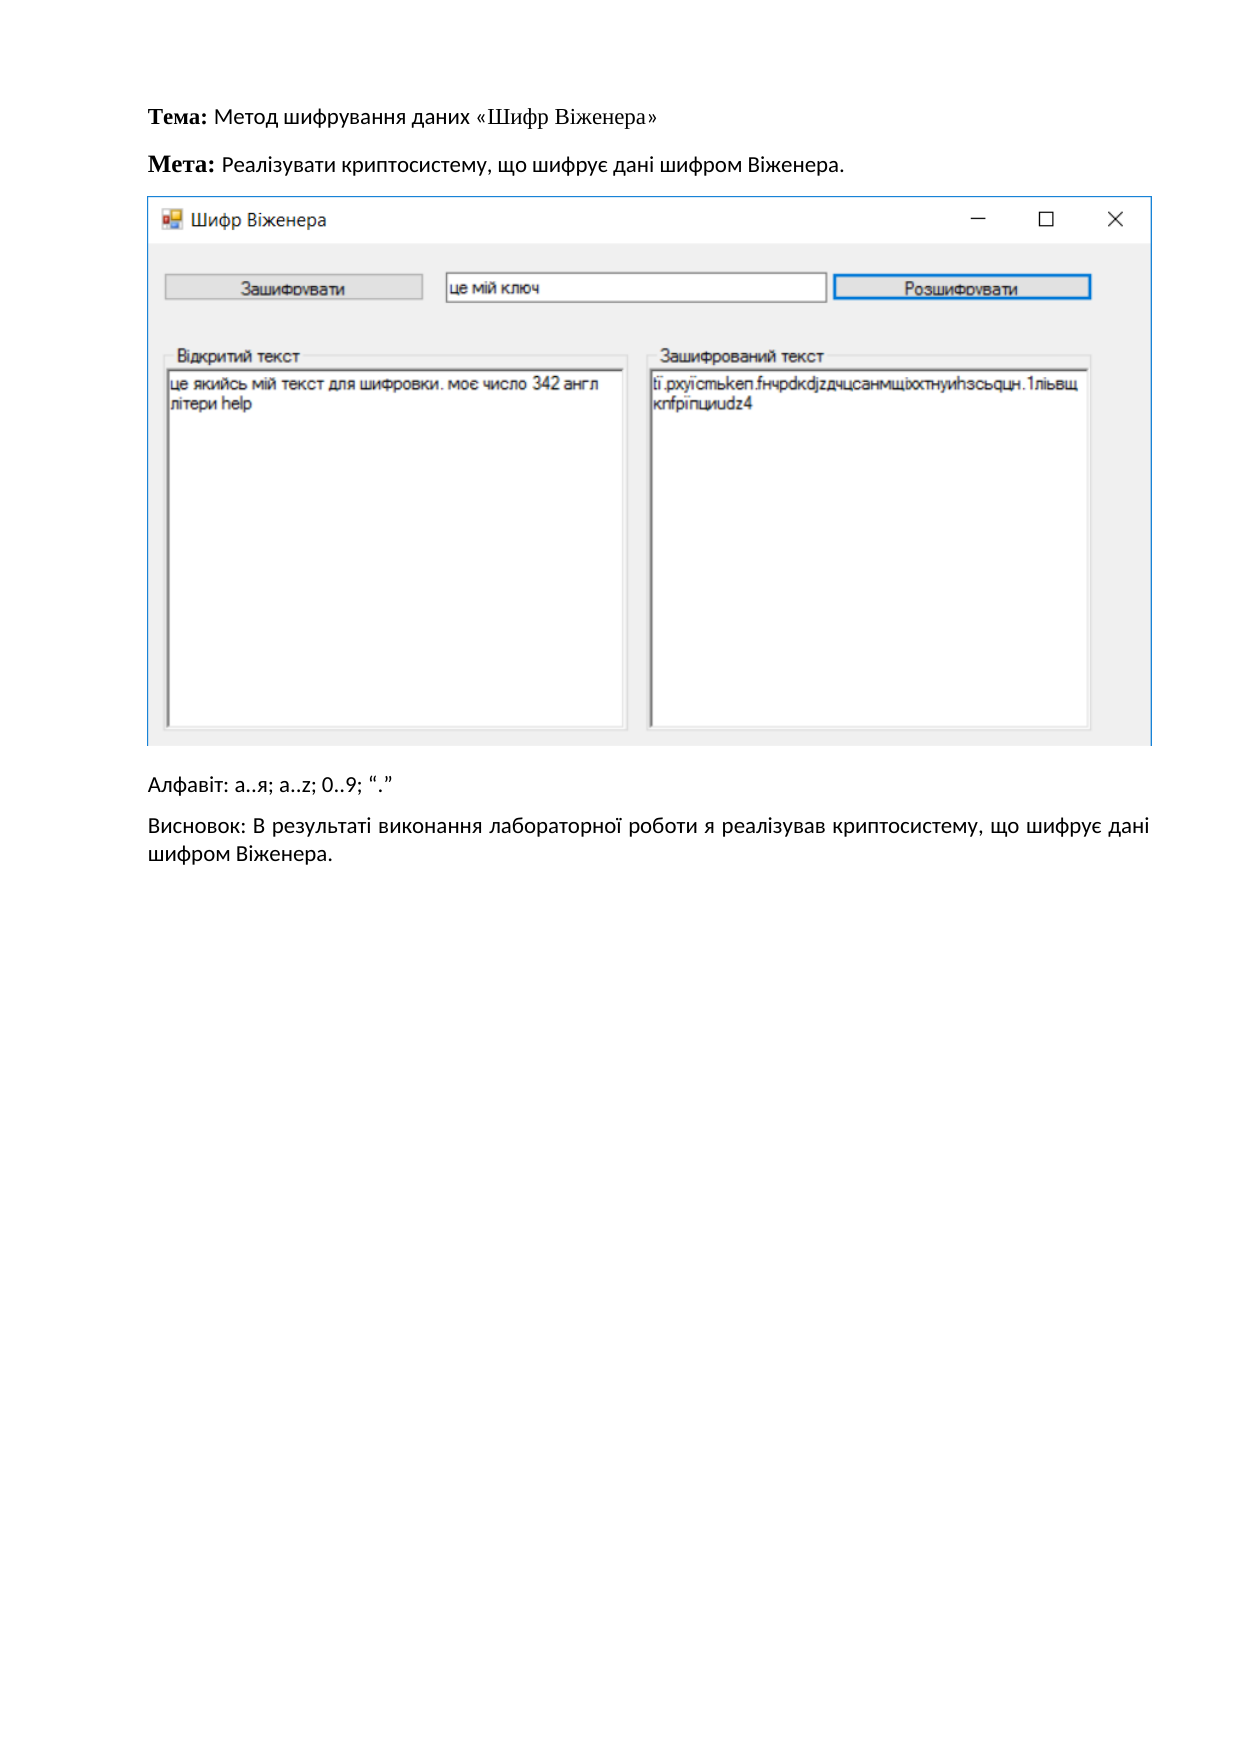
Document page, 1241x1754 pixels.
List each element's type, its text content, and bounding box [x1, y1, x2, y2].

text Мета: Реалізувати криптосистему, що шифрує дані шифром Віженера. [148, 149, 1152, 178]
text Тема: Метод шифрування даних «Шифр Віженера» [148, 102, 1152, 130]
text Алфавіт: а..я; a..z; 0..9; “.” [148, 771, 1152, 798]
picture [147, 196, 1152, 746]
text Висновок: В результаті виконання лабораторної роботи я реалізував криптосистему, що шифрує дані шифром Віженера. [148, 811, 1152, 867]
